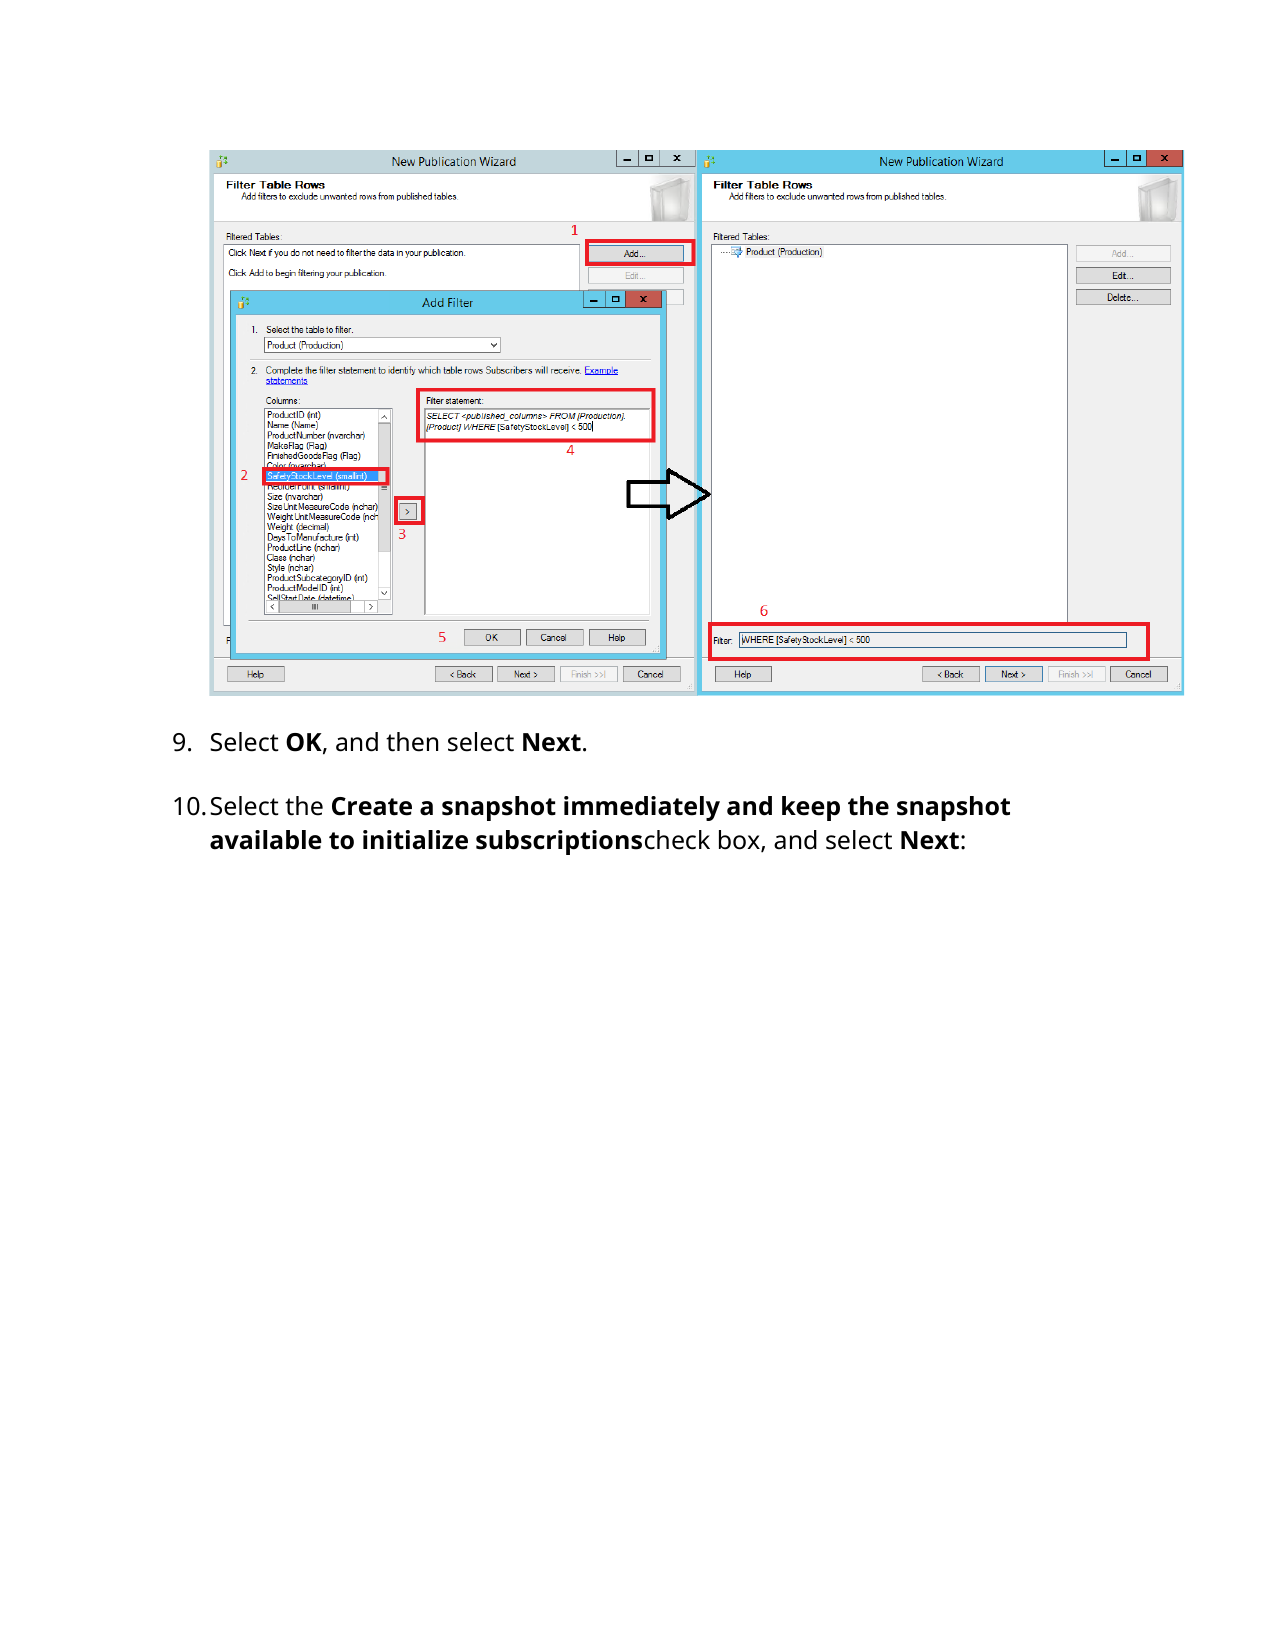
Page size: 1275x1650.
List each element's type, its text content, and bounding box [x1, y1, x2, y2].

list Select OK, and then select Next. [172, 725, 1125, 759]
list Select the Create a snapshot immediately and keep the snapshot available to initialize subscriptionscheck box, and select Next: [172, 788, 1125, 856]
picture [209, 150, 1185, 696]
